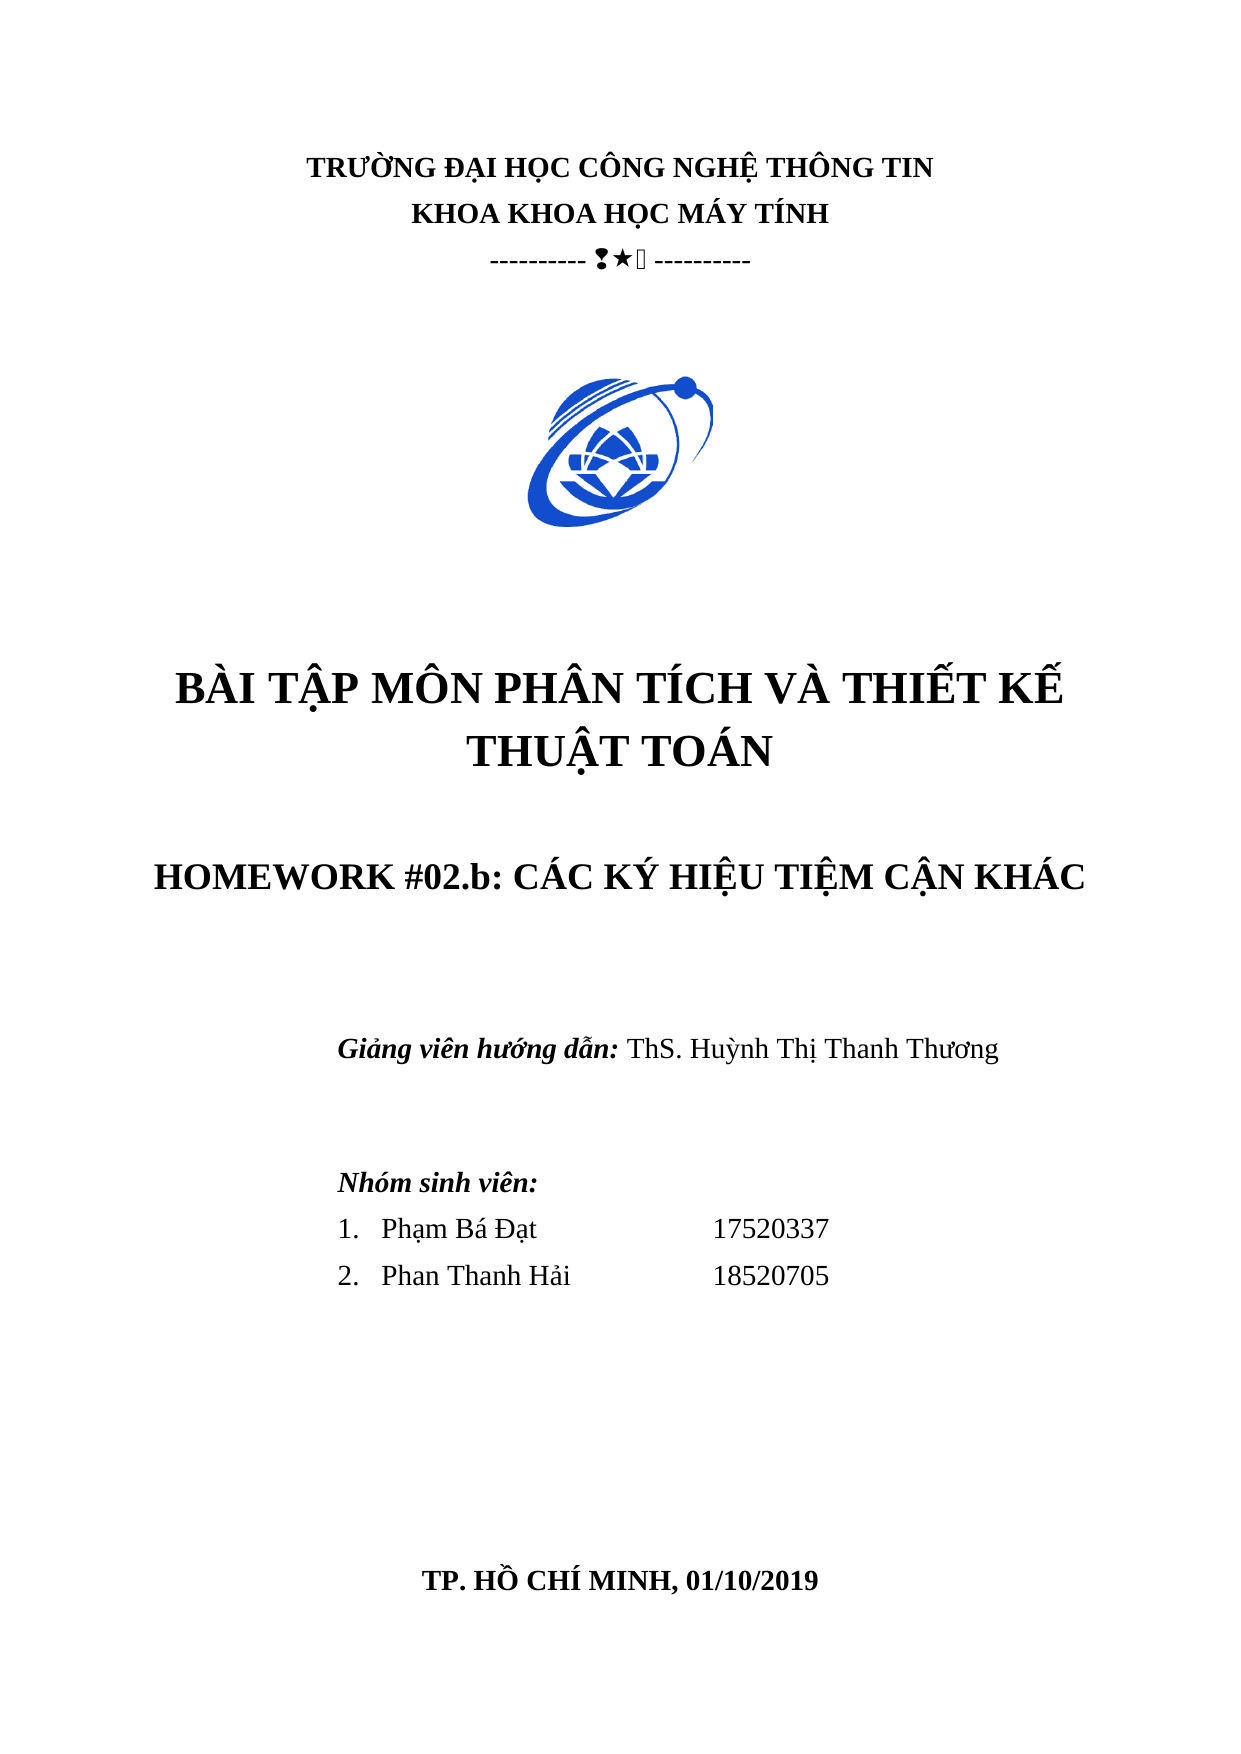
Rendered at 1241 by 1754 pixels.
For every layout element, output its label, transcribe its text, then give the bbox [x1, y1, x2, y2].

text BÀI TẬP MÔN PHÂN TÍCH VÀ THIẾT KẾ THUẬT TOÁN [150, 661, 1090, 776]
text TRƯỜNG ĐẠI HỌC CÔNG NGHỆ THÔNG TIN [150, 150, 1090, 183]
picture [527, 376, 713, 527]
text Giảng viên hướng dẫn: ThS. Huỳnh Thị Thanh Thương [337, 1031, 1090, 1065]
text KHOA KHOA HỌC MÁY TÍNH [150, 196, 1090, 229]
text HOMEWORK #02.b: CÁC KÝ HIỆU TIỆM CẬN KHÁC [150, 854, 1090, 897]
text 2. Phan Thanh Hải 18520705 [337, 1258, 1090, 1291]
text TP. HỒ CHÍ MINH, 01/10/2019 [150, 1563, 1090, 1597]
text ---------- ---------- [150, 242, 1090, 276]
text 1. Phạm Bá Đạt 17520337 [337, 1212, 1090, 1245]
text Nhóm sinh viên: [337, 1166, 1090, 1199]
